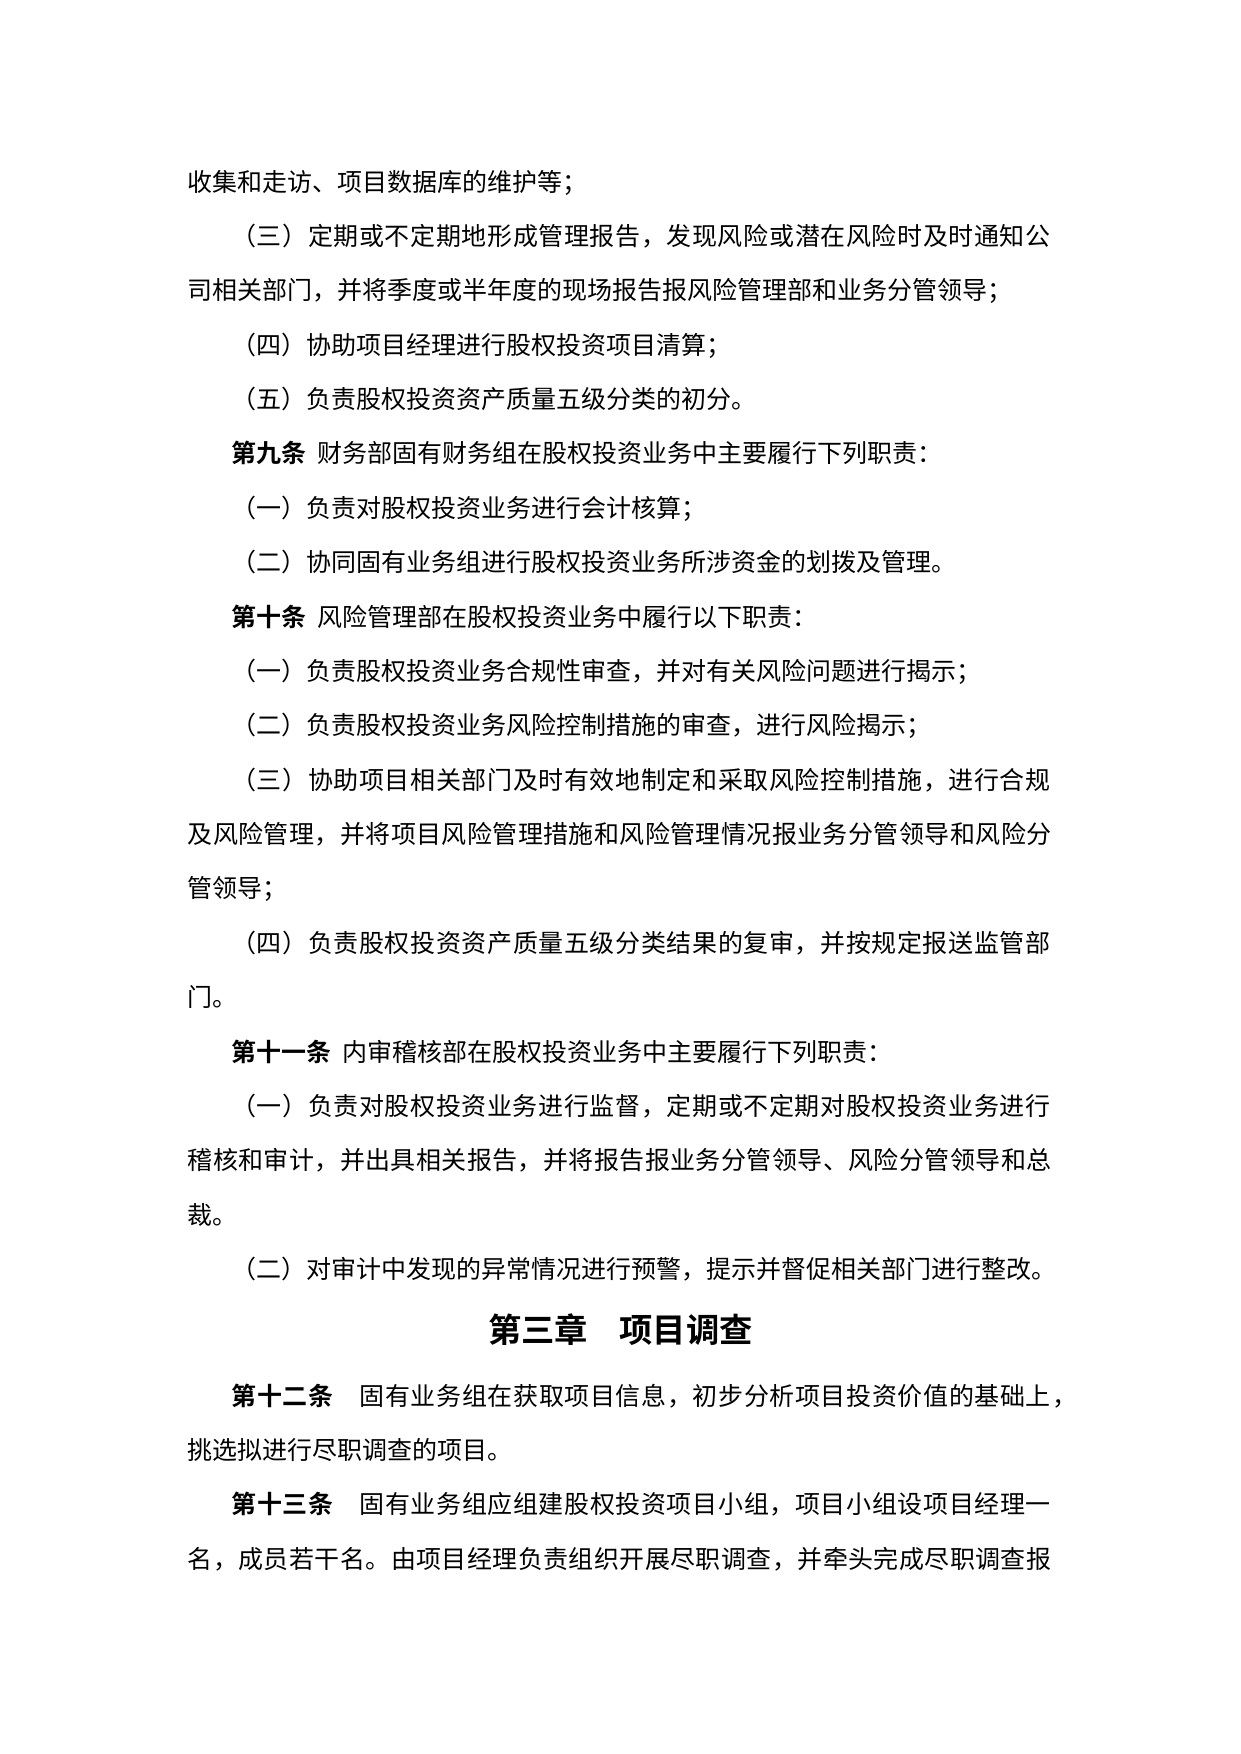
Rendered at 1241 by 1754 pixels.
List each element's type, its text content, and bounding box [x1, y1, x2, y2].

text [187, 162, 1053, 198]
text （一）负责对股权投资业务进行监督，定期或不定期对股权投资业务进行稽核和审计，并出具相关报告，并将报告报业务分管领导、风险分管领导和总裁。 [187, 1086, 1053, 1231]
text （二）协同固有业务组进行股权投资业务所涉资金的划拨及管理。 [187, 543, 1053, 579]
text （一）负责股权投资业务合规性审查，并对有关风险问题进行揭示； [187, 651, 1053, 688]
text （三）定期或不定期地形成管理报告，发现风险或潜在风险时及时通知公司相关部门，并将季度或半年度的现场报告报风险管理部和业务分管领导； [187, 216, 1053, 307]
text 第十一条 内审稽核部在股权投资业务中主要履行下列职责： [187, 1032, 1053, 1068]
text 第三章 项目调查 [187, 1304, 1053, 1352]
text （四）负责股权投资资产质量五级分类结果的复审，并按规定报送监管部门。 [187, 923, 1053, 1014]
text （二）负责股权投资业务风险控制措施的审查，进行风险揭示； [187, 706, 1053, 742]
text （二）对审计中发现的异常情况进行预警，提示并督促相关部门进行整改。 [187, 1249, 1053, 1286]
text 第十条 风险管理部在股权投资业务中履行以下职责： [187, 597, 1053, 633]
text （一）负责对股权投资业务进行会计核算； [187, 488, 1053, 524]
text （五）负责股权投资资产质量五级分类的初分。 [187, 379, 1053, 416]
text （四）协助项目经理进行股权投资项目清算； [187, 325, 1053, 361]
text 第十二条 固有业务组在获取项目信息，初步分析项目投资价值的基础上，挑选拟进行尽职调查的项目。 [187, 1376, 1053, 1467]
text （三）协助项目相关部门及时有效地制定和采取风险控制措施，进行合规及风险管理，并将项目风险管理措施和风险管理情况报业务分管领导和风险分管领导； [187, 760, 1053, 905]
text 第九条 财务部固有财务组在股权投资业务中主要履行下列职责： [187, 434, 1053, 470]
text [187, 1485, 1053, 1576]
